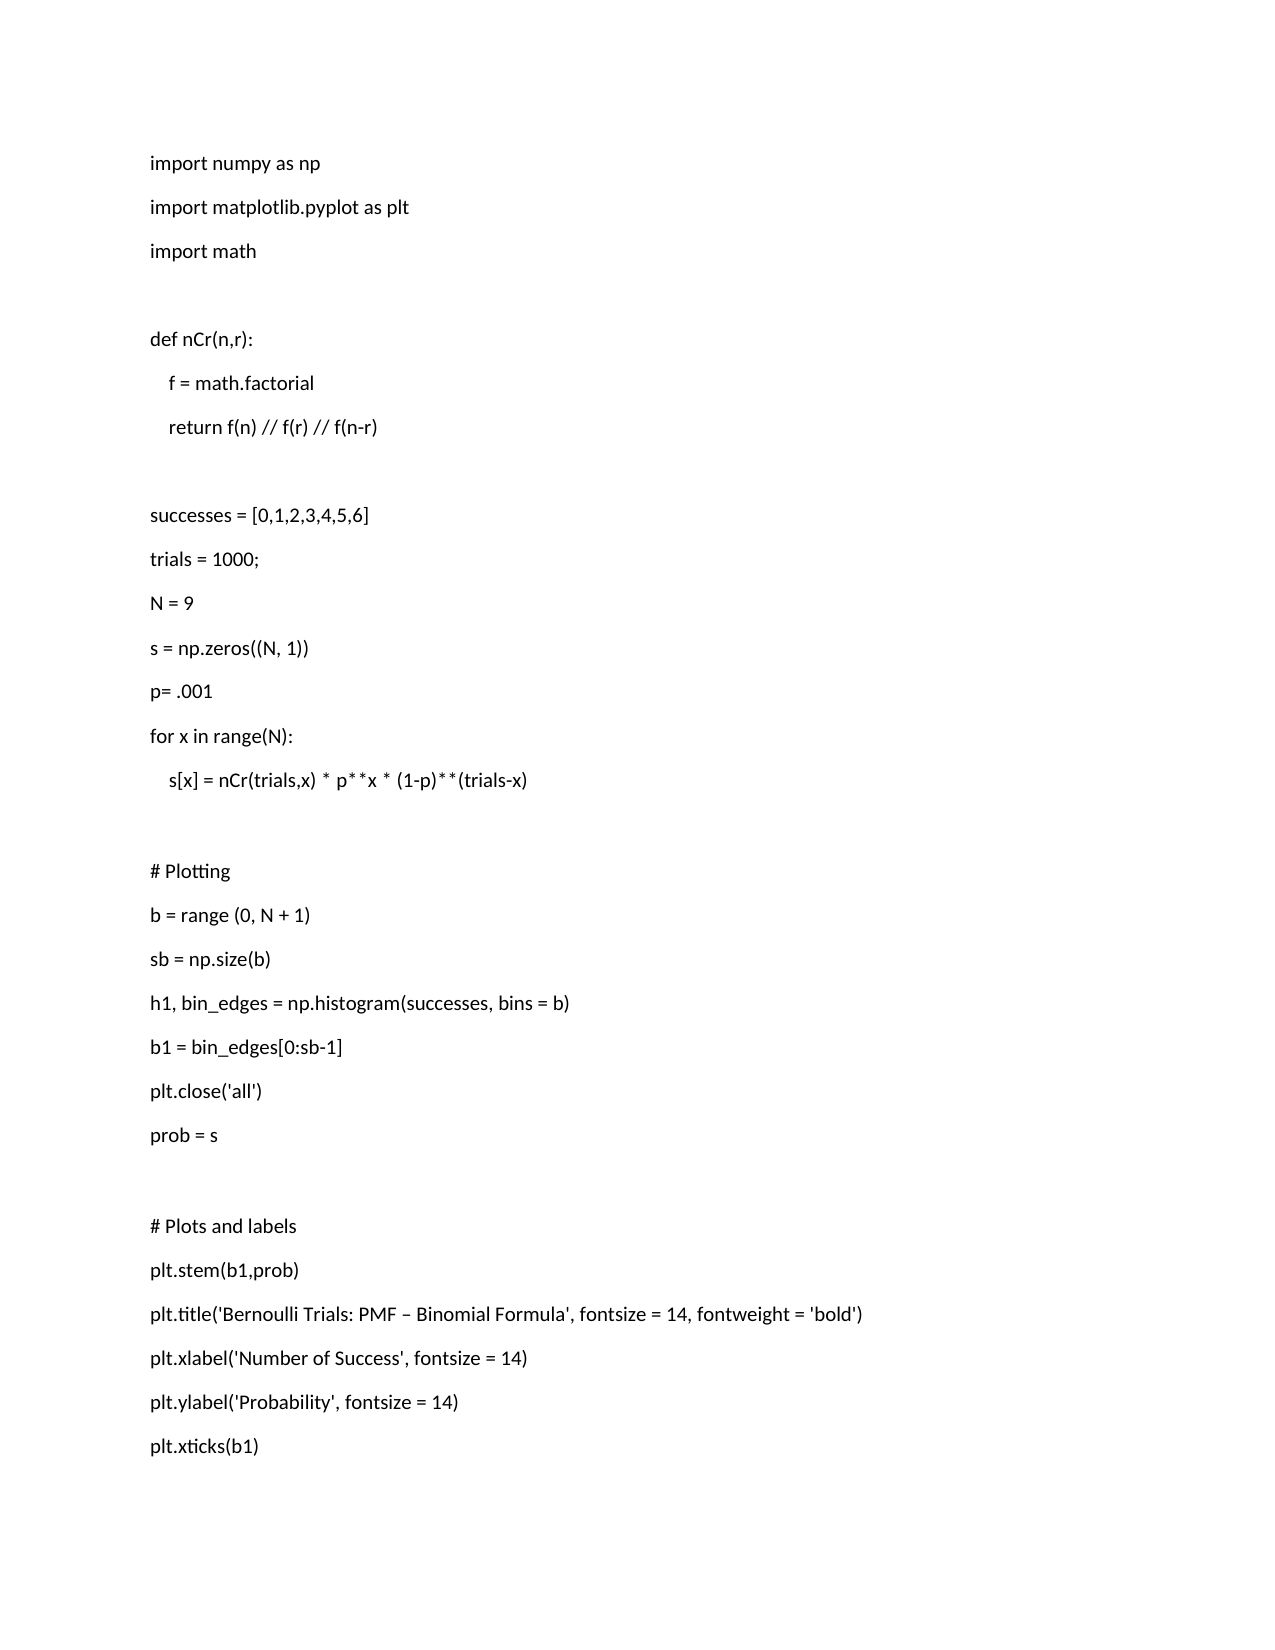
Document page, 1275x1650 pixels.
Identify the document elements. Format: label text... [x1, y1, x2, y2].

text successes = [0,1,2,3,4,5,6] [150, 502, 1125, 528]
text plt.xticks(b1) [150, 1433, 1125, 1459]
text plt.xlabel('Number of Success', fontsize = 14) [150, 1345, 1125, 1371]
text def nCr(n,r): [150, 326, 1125, 352]
text import matplotlib.pyplot as plt [150, 194, 1125, 219]
text prob = s [150, 1122, 1125, 1148]
text b1 = bin_edges[0:sb-1] [150, 1034, 1125, 1059]
text # Plots and labels [150, 1213, 1125, 1238]
text plt.close('all') [150, 1078, 1125, 1103]
text p= .001 [150, 679, 1125, 704]
text N = 9 [150, 591, 1125, 616]
text import math [150, 238, 1125, 263]
text return f(n) // f(r) // f(n-r) [150, 414, 1125, 440]
text sb = np.size(b) [150, 946, 1125, 971]
text plt.ylabel('Probability', fontsize = 14) [150, 1389, 1125, 1415]
text plt.stem(b1,prob) [150, 1257, 1125, 1283]
text # Plotting [150, 858, 1125, 883]
text for x in range(N): [150, 723, 1125, 748]
text trials = 1000; [150, 547, 1125, 572]
text import numpy as np [150, 150, 1125, 175]
text plt.title('Bernoulli Trials: PMF – Binomial Formula', fontsize = 14, fontweight = 'bold') [150, 1301, 1125, 1327]
text s[x] = nCr(trials,x) * p**x * (1-p)**(trials-x) [150, 767, 1125, 792]
text s = np.zeros((N, 1)) [150, 635, 1125, 660]
text h1, bin_edges = np.histogram(successes, bins = b) [150, 990, 1125, 1015]
text b = range (0, N + 1) [150, 902, 1125, 927]
text f = math.factorial [150, 370, 1125, 396]
